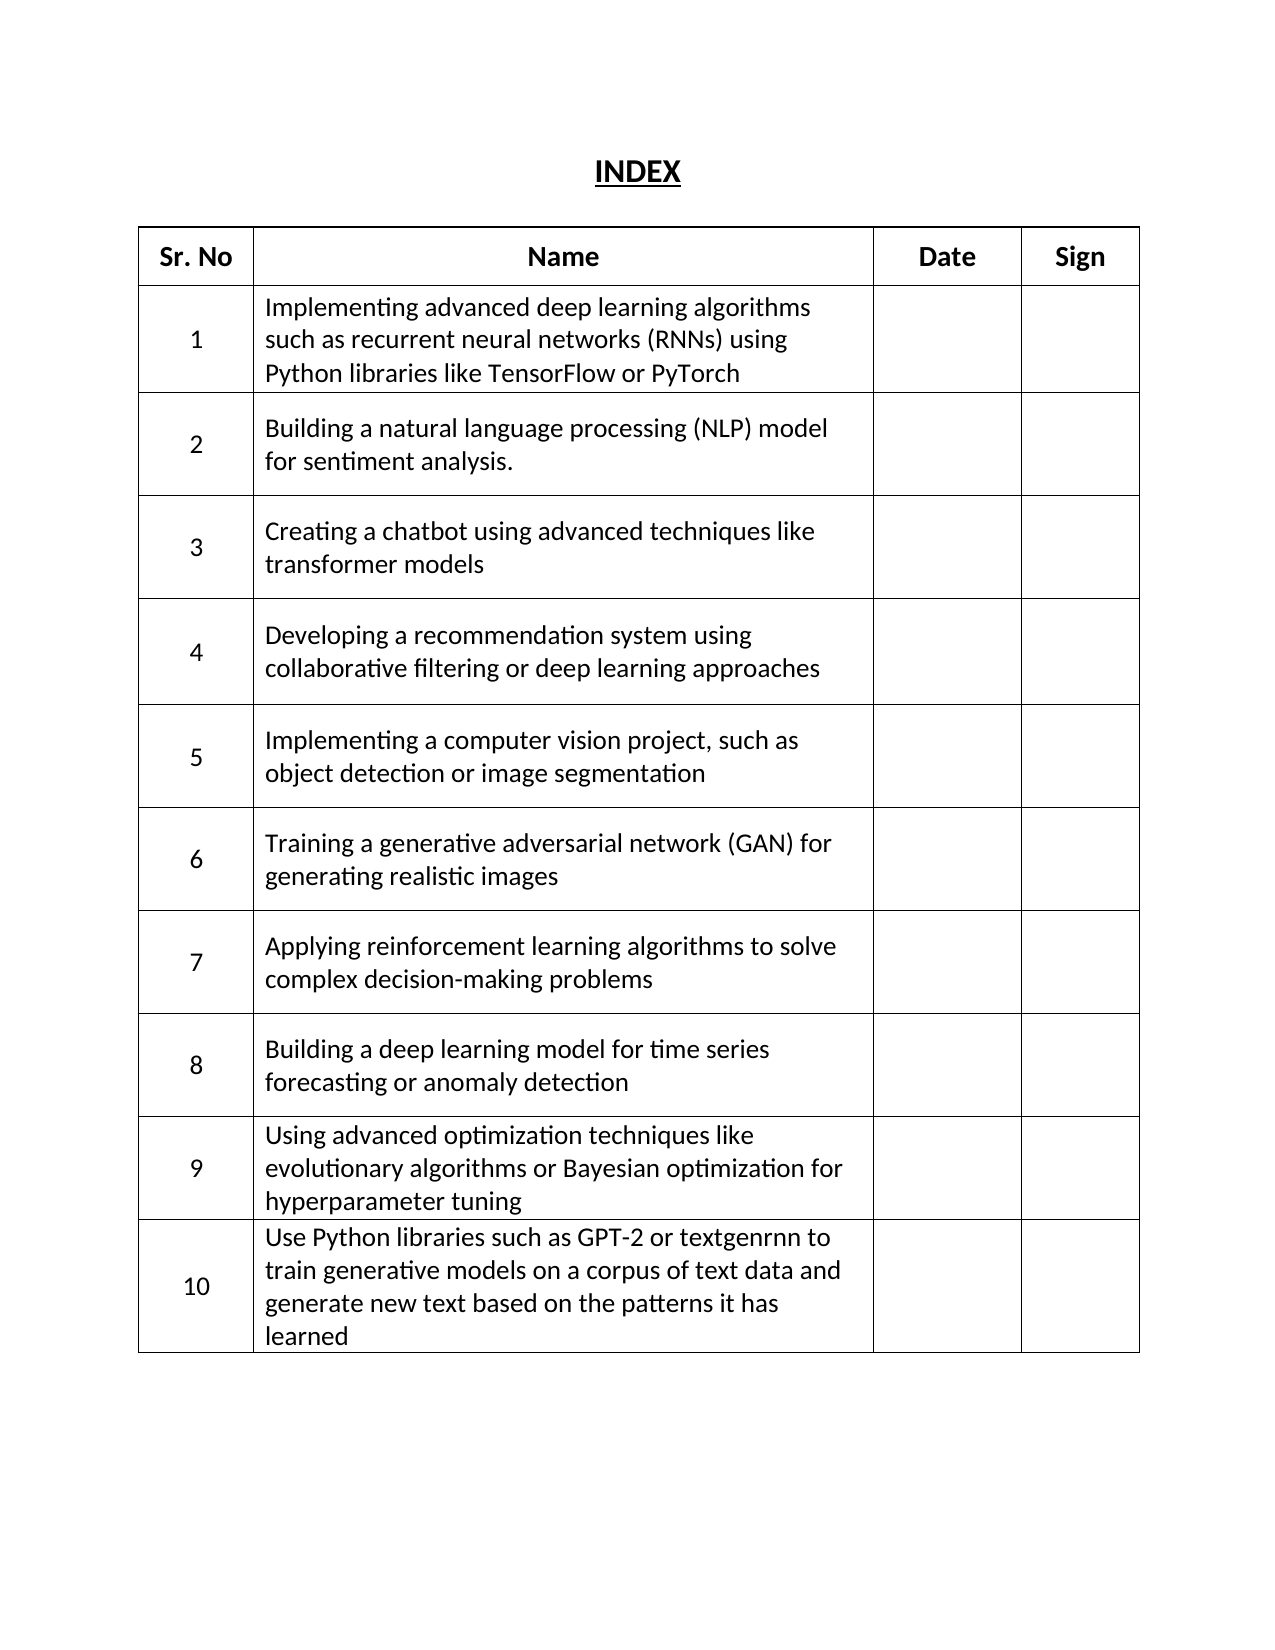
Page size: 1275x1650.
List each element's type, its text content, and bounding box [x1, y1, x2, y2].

table_cell [874, 599, 1021, 704]
table_cell [1022, 1117, 1139, 1219]
table_cell [874, 286, 1021, 392]
table_cell 5 [139, 705, 253, 807]
text INDEX [150, 150, 1125, 191]
table_cell [874, 808, 1021, 910]
table_cell [1022, 393, 1139, 495]
table_cell Creating a chatbot using advanced techniques like transformer models [254, 496, 873, 598]
table_cell 7 [139, 911, 253, 1013]
table_cell [1022, 599, 1139, 704]
table_cell 10 [139, 1220, 253, 1352]
table_cell Implementing a computer vision project, such as object detection or image segmentation [254, 705, 873, 807]
table_cell 4 [139, 599, 253, 704]
table_cell [874, 1220, 1021, 1352]
table_header Date [874, 228, 1021, 285]
table_cell 3 [139, 496, 253, 598]
table_cell Using advanced optimization techniques like evolutionary algorithms or Bayesian optimization for hyperparameter tuning [254, 1117, 873, 1219]
table_cell [874, 705, 1021, 807]
table_cell 8 [139, 1014, 253, 1116]
table_cell Applying reinforcement learning algorithms to solve complex decision-making problems [254, 911, 873, 1013]
table_header Name [254, 228, 873, 285]
table_cell [1022, 911, 1139, 1013]
table_cell 6 [139, 808, 253, 910]
table_header Sign [1022, 228, 1139, 285]
table_cell Use Python libraries such as GPT-2 or textgenrnn to train generative models on a corpus of text data and generate new text based on the patterns it has learned [254, 1220, 873, 1352]
table_cell Developing a recommendation system using collaborative filtering or deep learning approaches [254, 599, 873, 704]
table_cell [1022, 496, 1139, 598]
table_cell Training a generative adversarial network (GAN) for generating realistic images [254, 808, 873, 910]
table_cell [874, 496, 1021, 598]
table_cell [1022, 1220, 1139, 1352]
table_cell 9 [139, 1117, 253, 1219]
table_cell 1 [139, 286, 253, 392]
table_cell [1022, 1014, 1139, 1116]
table_cell [874, 1014, 1021, 1116]
table_cell Building a deep learning model for time series forecasting or anomaly detection [254, 1014, 873, 1116]
table_cell [874, 911, 1021, 1013]
table_cell [874, 1117, 1021, 1219]
table_cell [1022, 286, 1139, 392]
table_header Sr. No [139, 228, 253, 285]
table_cell [1022, 808, 1139, 910]
table_cell Building a natural language processing (NLP) model for sentiment analysis. [254, 393, 873, 495]
table_cell Implementing advanced deep learning algorithms such as recurrent neural networks (RNNs) using Python libraries like TensorFlow or PyTorch [254, 286, 873, 392]
table_cell [1022, 705, 1139, 807]
table_cell [874, 393, 1021, 495]
table_cell 2 [139, 393, 253, 495]
